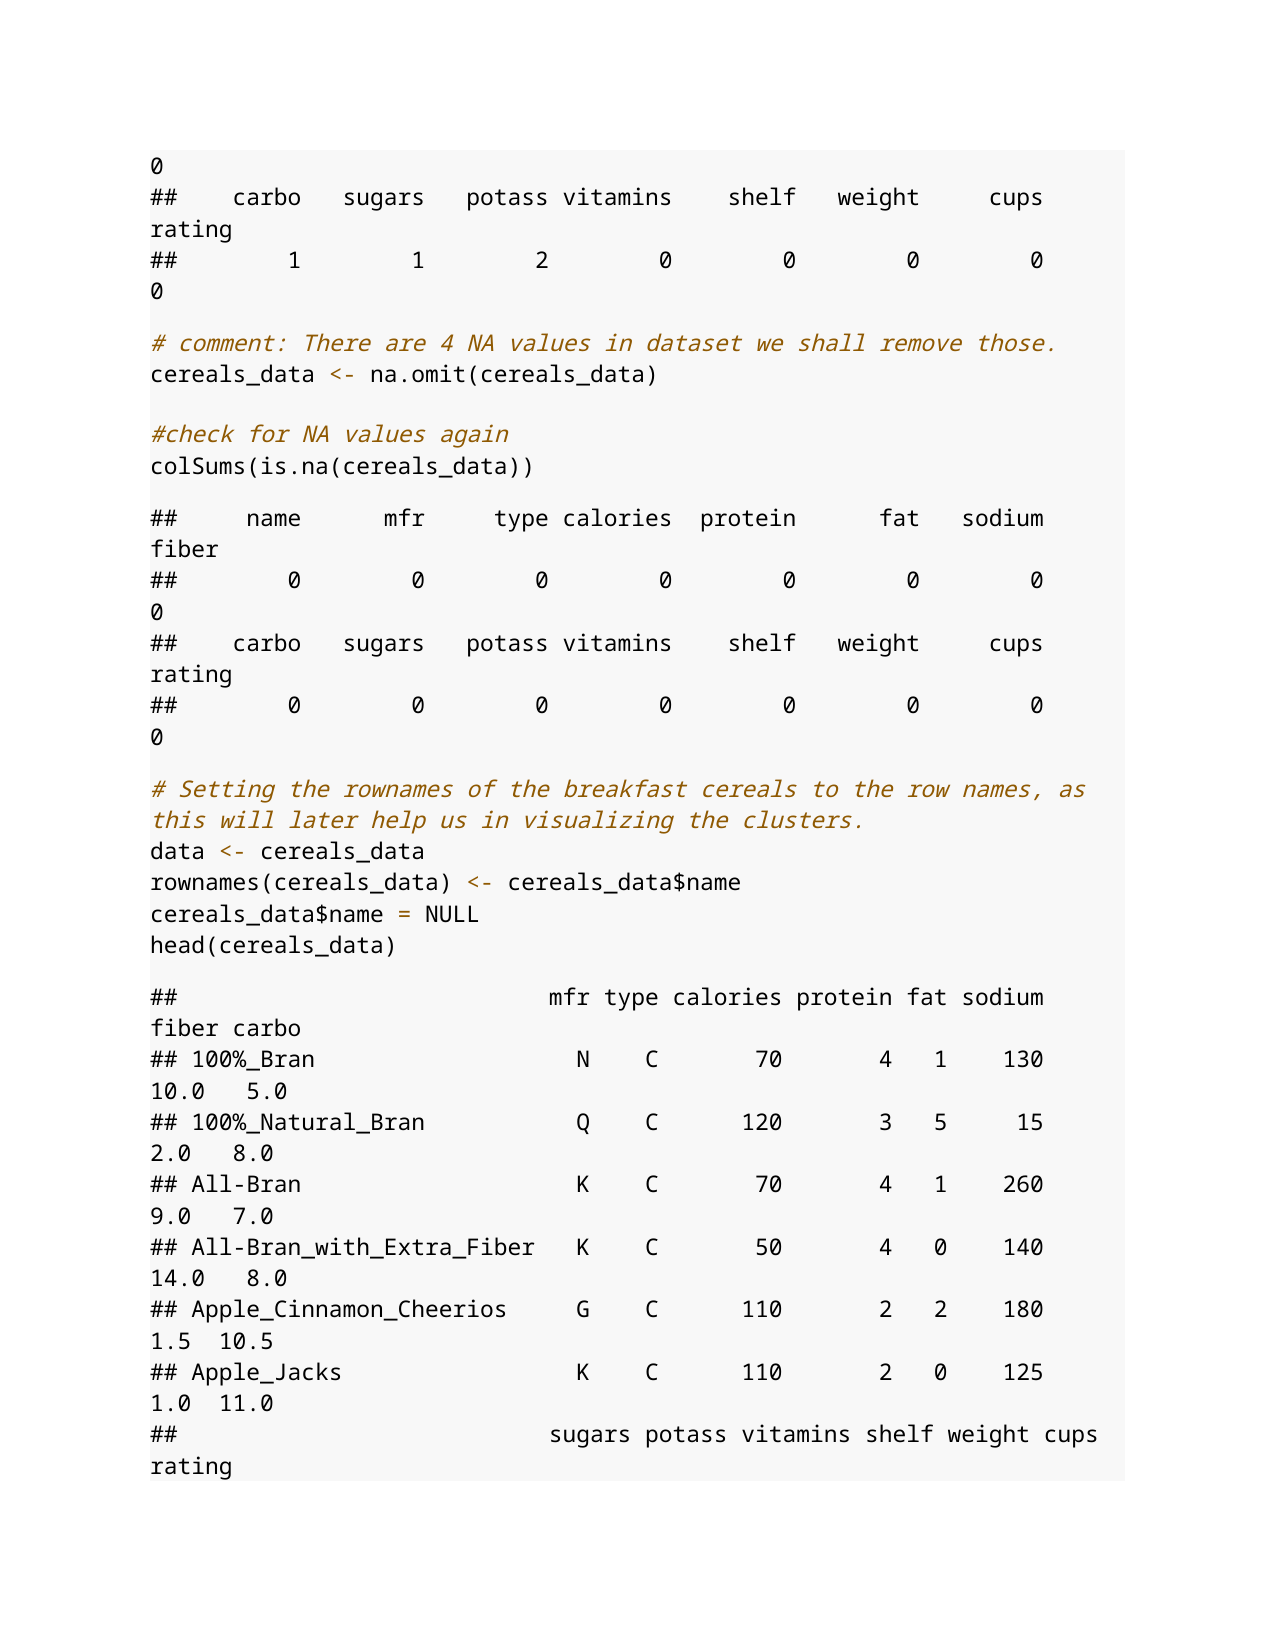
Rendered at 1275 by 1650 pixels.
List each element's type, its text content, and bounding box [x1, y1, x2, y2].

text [150, 150, 1125, 306]
text # Setting the rownames of the breakfast cereals to the row names, as this will later help us in visualizing the clusters. data <- cereals_data rownames(cereals_data) <- cereals_data$name cereals_data$name = NULL head(cereals_data) [150, 772, 1125, 960]
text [150, 981, 1125, 1481]
text ## name mfr type calories protein fat sodium fiber ## 0 0 0 0 0 0 0 0 ## carbo sugars potass vitamins shelf weight cups rating ## 0 0 0 0 0 0 0 0 [150, 502, 1125, 752]
text # comment: There are 4 NA values in dataset we shall remove those. cereals_data <- na.omit(cereals_data) #check for NA values again colSums(is.na(cereals_data)) [150, 327, 1125, 481]
